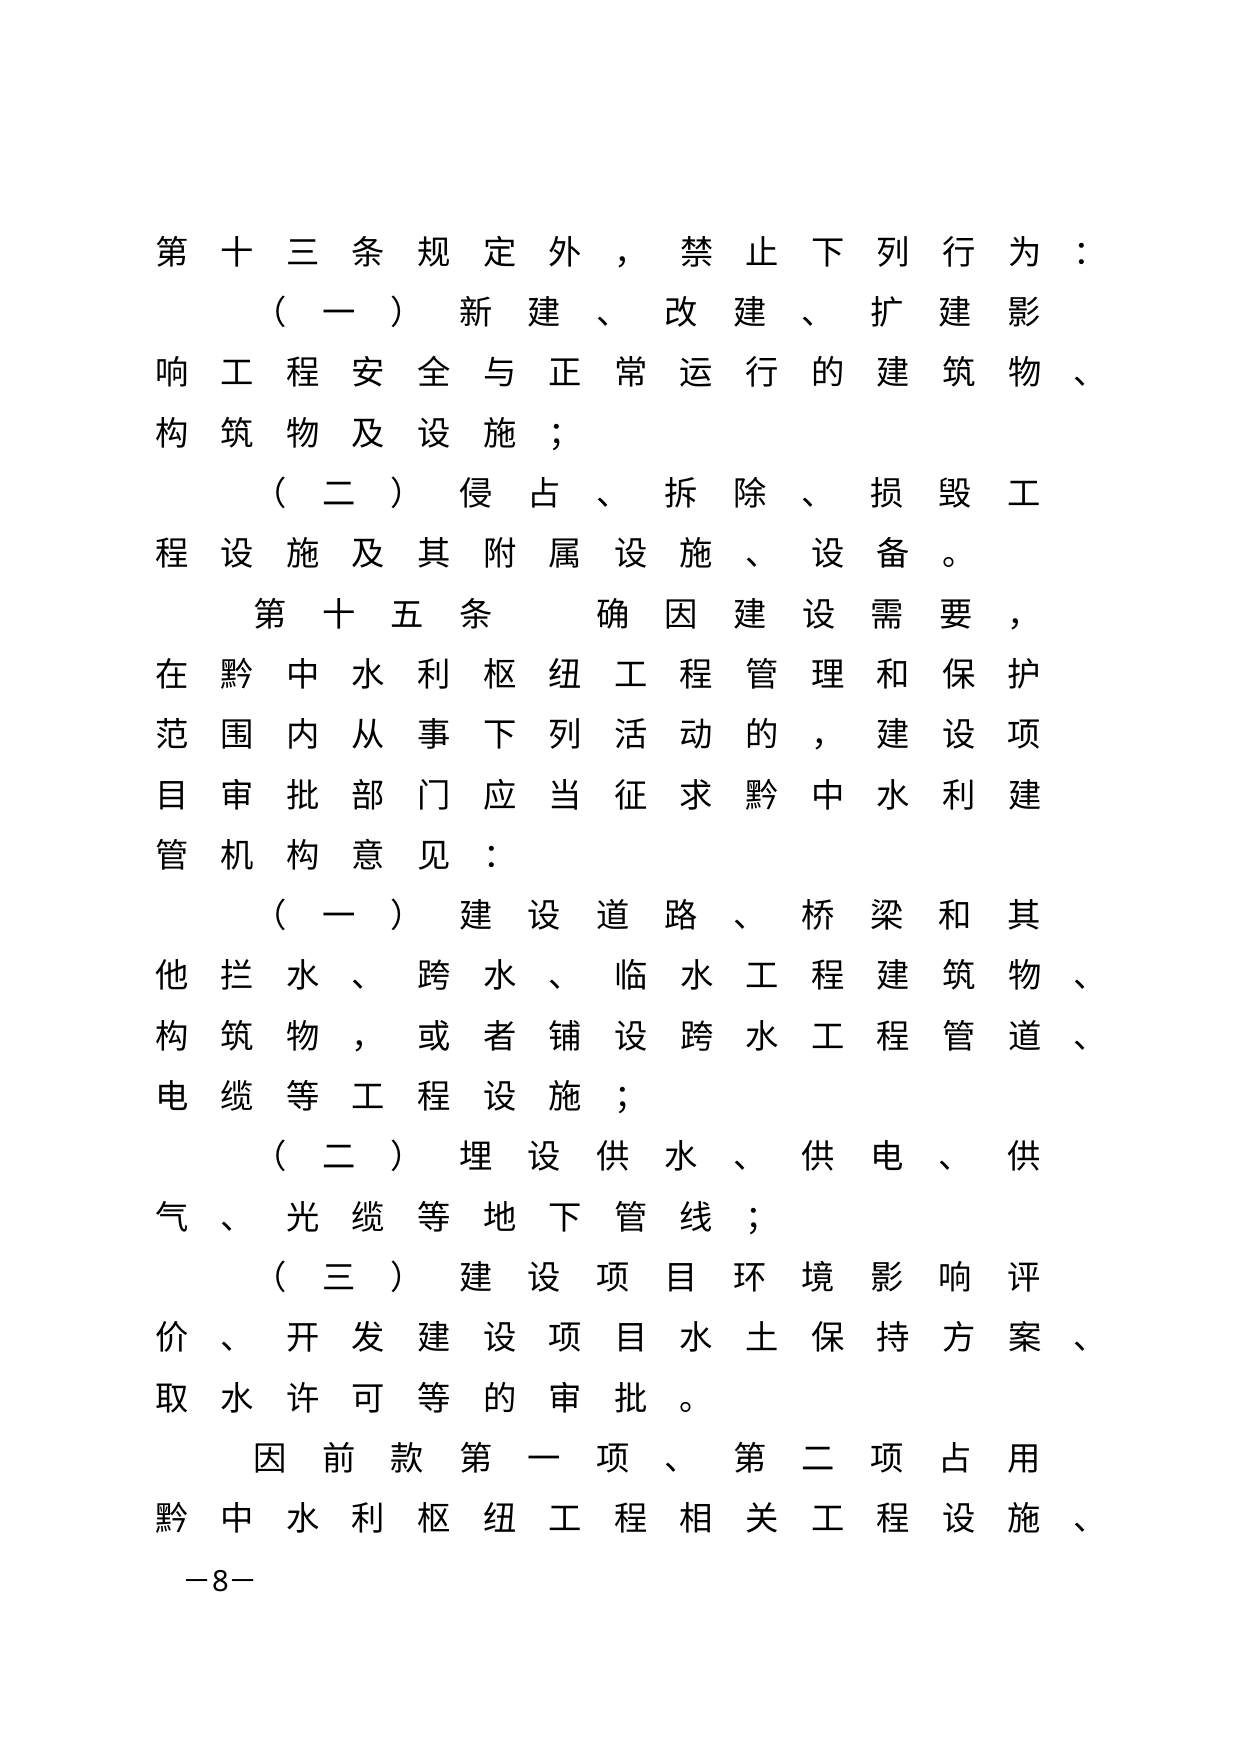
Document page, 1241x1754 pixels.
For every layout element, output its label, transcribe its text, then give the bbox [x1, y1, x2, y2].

text 第十五条 确因建设需要，在黔中水利枢纽工程管理和保护范围内从事下列活动的，建设项目审批部门应当征求黔中水利建管机构意见： [155, 581, 1073, 883]
text （三）建设项目环境影响评价、开发建设项目水土保持方案、取水许可等的审批。 [155, 1245, 1073, 1426]
text （二）埋设供水、供电、供气、光缆等地下管线； [155, 1124, 1073, 1245]
text （一）建设道路、桥梁和其他拦水、跨水、临水工程建筑物、构筑物，或者铺设跨水工程管道、电缆等工程设施； [155, 883, 1073, 1124]
text （二）侵占、拆除、损毁工程设施及其附属设施、设备。 [155, 461, 1073, 581]
text 第十四条 在黔中水利枢纽工程管理范围内，除执行本条例第十三条规定外，禁止下列行为： [155, 219, 1073, 280]
text 因前款第一项、第二项占用黔中水利枢纽工程相关工程设施、影响工程运行的，建设单位或者个人应当承担相应的复建、补偿责任，或者采取相应的补救措施。 [155, 1426, 1073, 1546]
text （一）新建、改建、扩建影响工程安全与正常运行的建筑物、构筑物及设施； [155, 280, 1073, 461]
